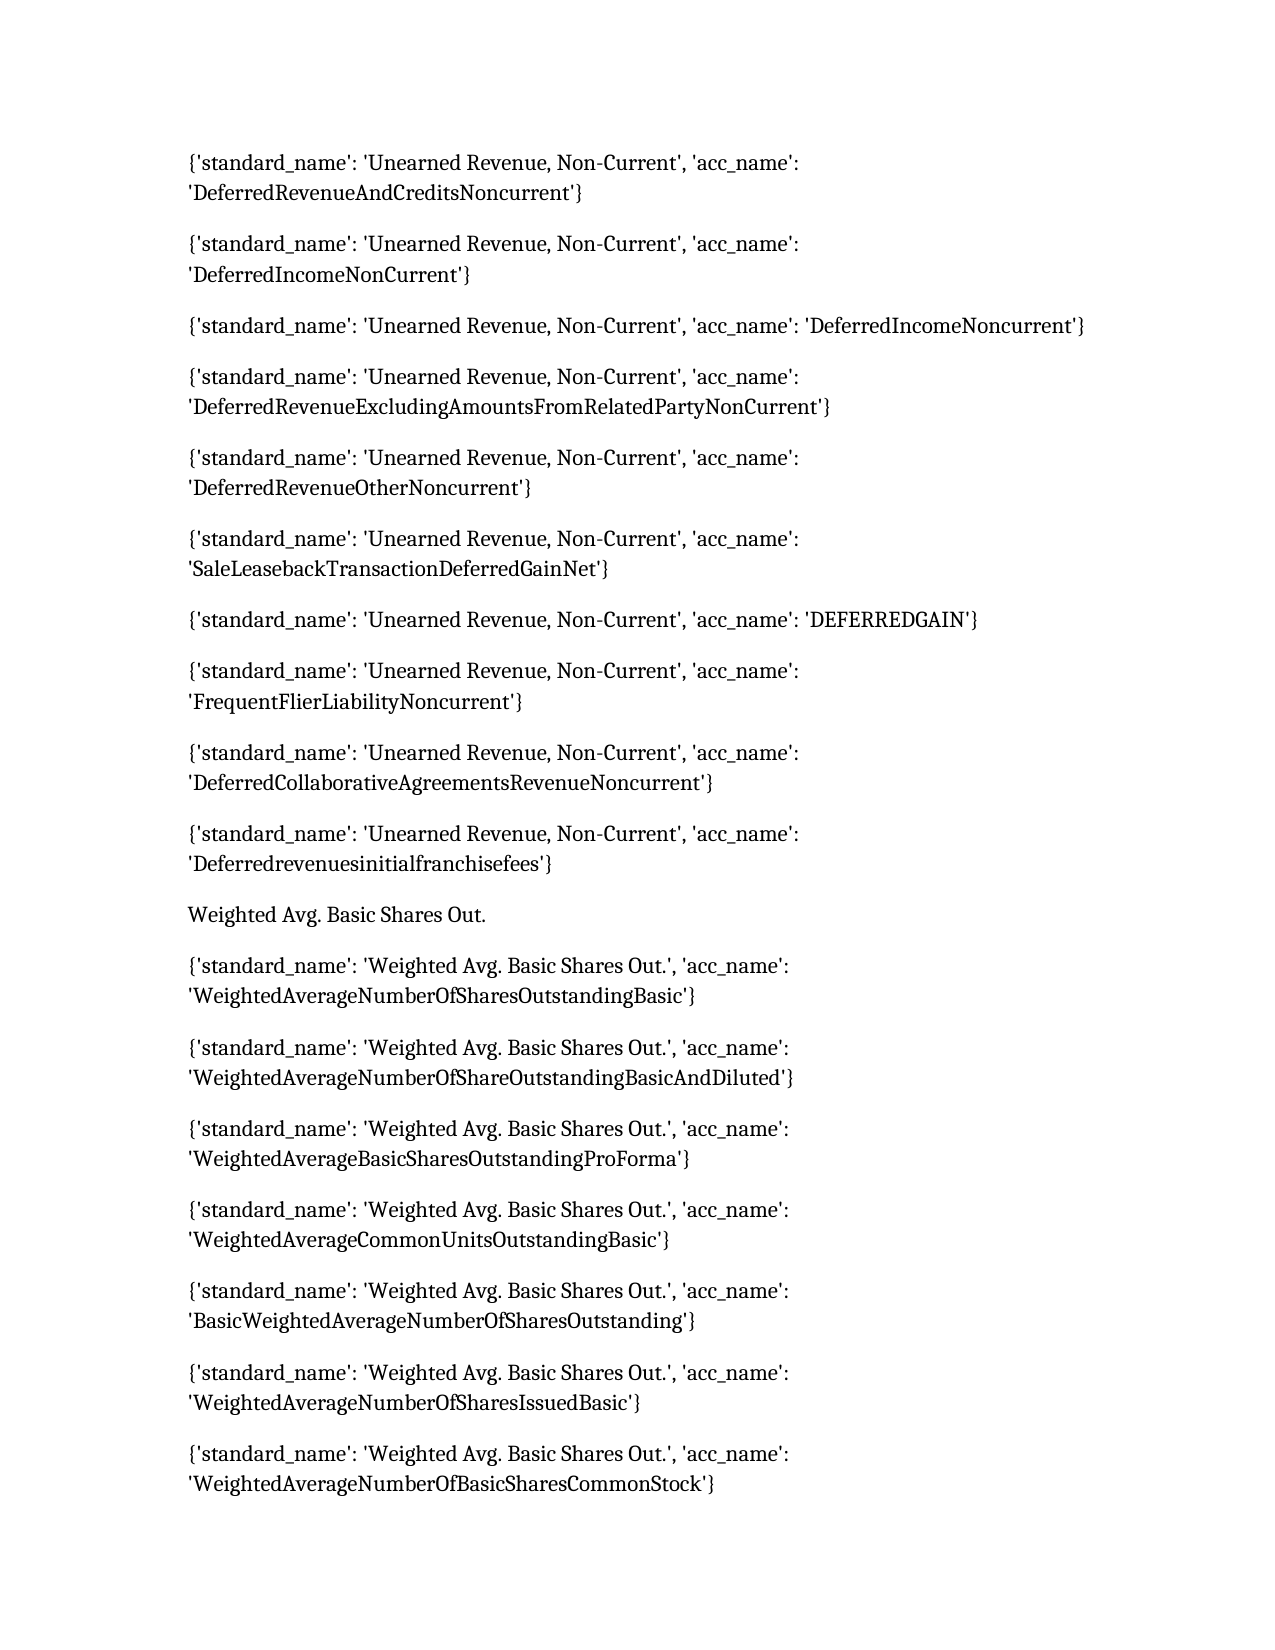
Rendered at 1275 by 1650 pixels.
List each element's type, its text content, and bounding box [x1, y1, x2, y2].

text {'standard_name': 'Weighted Avg. Basic Shares Out.', 'acc_name': 'WeightedAverageBasicSharesOutstandingProForma'} [187, 1116, 1087, 1172]
text {'standard_name': 'Unearned Revenue, Non-Current', 'acc_name': 'DeferredCollaborativeAgreementsRevenueNoncurrent'} [187, 739, 1087, 796]
text {'standard_name': 'Unearned Revenue, Non-Current', 'acc_name': 'FrequentFlierLiabilityNoncurrent'} [187, 658, 1087, 715]
text {'standard_name': 'Weighted Avg. Basic Shares Out.', 'acc_name': 'WeightedAverageNumberOfSharesOutstandingBasic'} [187, 953, 1087, 1010]
text {'standard_name': 'Weighted Avg. Basic Shares Out.', 'acc_name': 'WeightedAverageNumberOfSharesIssuedBasic'} [187, 1359, 1087, 1416]
text {'standard_name': 'Weighted Avg. Basic Shares Out.', 'acc_name': 'WeightedAverageNumberOfShareOutstandingBasicAndDiluted'} [187, 1034, 1087, 1091]
text {'standard_name': 'Unearned Revenue, Non-Current', 'acc_name': 'SaleLeasebackTransactionDeferredGainNet'} [187, 526, 1087, 583]
text {'standard_name': 'Unearned Revenue, Non-Current', 'acc_name': 'DeferredRevenueExcludingAmountsFromRelatedPartyNonCurrent'} [187, 363, 1087, 420]
text {'standard_name': 'Unearned Revenue, Non-Current', 'acc_name': 'DeferredRevenueAndCreditsNoncurrent'} [187, 150, 1087, 207]
text {'standard_name': 'Unearned Revenue, Non-Current', 'acc_name': 'DEFERREDGAIN'} [187, 607, 1087, 634]
text {'standard_name': 'Weighted Avg. Basic Shares Out.', 'acc_name': 'WeightedAverageNumberOfBasicSharesCommonStock'} [187, 1441, 1087, 1497]
text {'standard_name': 'Unearned Revenue, Non-Current', 'acc_name': 'DeferredIncomeNonCurrent'} [187, 231, 1087, 288]
text {'standard_name': 'Unearned Revenue, Non-Current', 'acc_name': 'DeferredRevenueOtherNoncurrent'} [187, 445, 1087, 501]
text {'standard_name': 'Unearned Revenue, Non-Current', 'acc_name': 'Deferredrevenuesinitialfranchisefees'} [187, 821, 1087, 877]
text {'standard_name': 'Unearned Revenue, Non-Current', 'acc_name': 'DeferredIncomeNoncurrent'} [187, 312, 1087, 339]
text Weighted Avg. Basic Shares Out. [187, 902, 1087, 928]
text {'standard_name': 'Weighted Avg. Basic Shares Out.', 'acc_name': 'BasicWeightedAverageNumberOfSharesOutstanding'} [187, 1278, 1087, 1335]
text {'standard_name': 'Weighted Avg. Basic Shares Out.', 'acc_name': 'WeightedAverageCommonUnitsOutstandingBasic'} [187, 1197, 1087, 1253]
